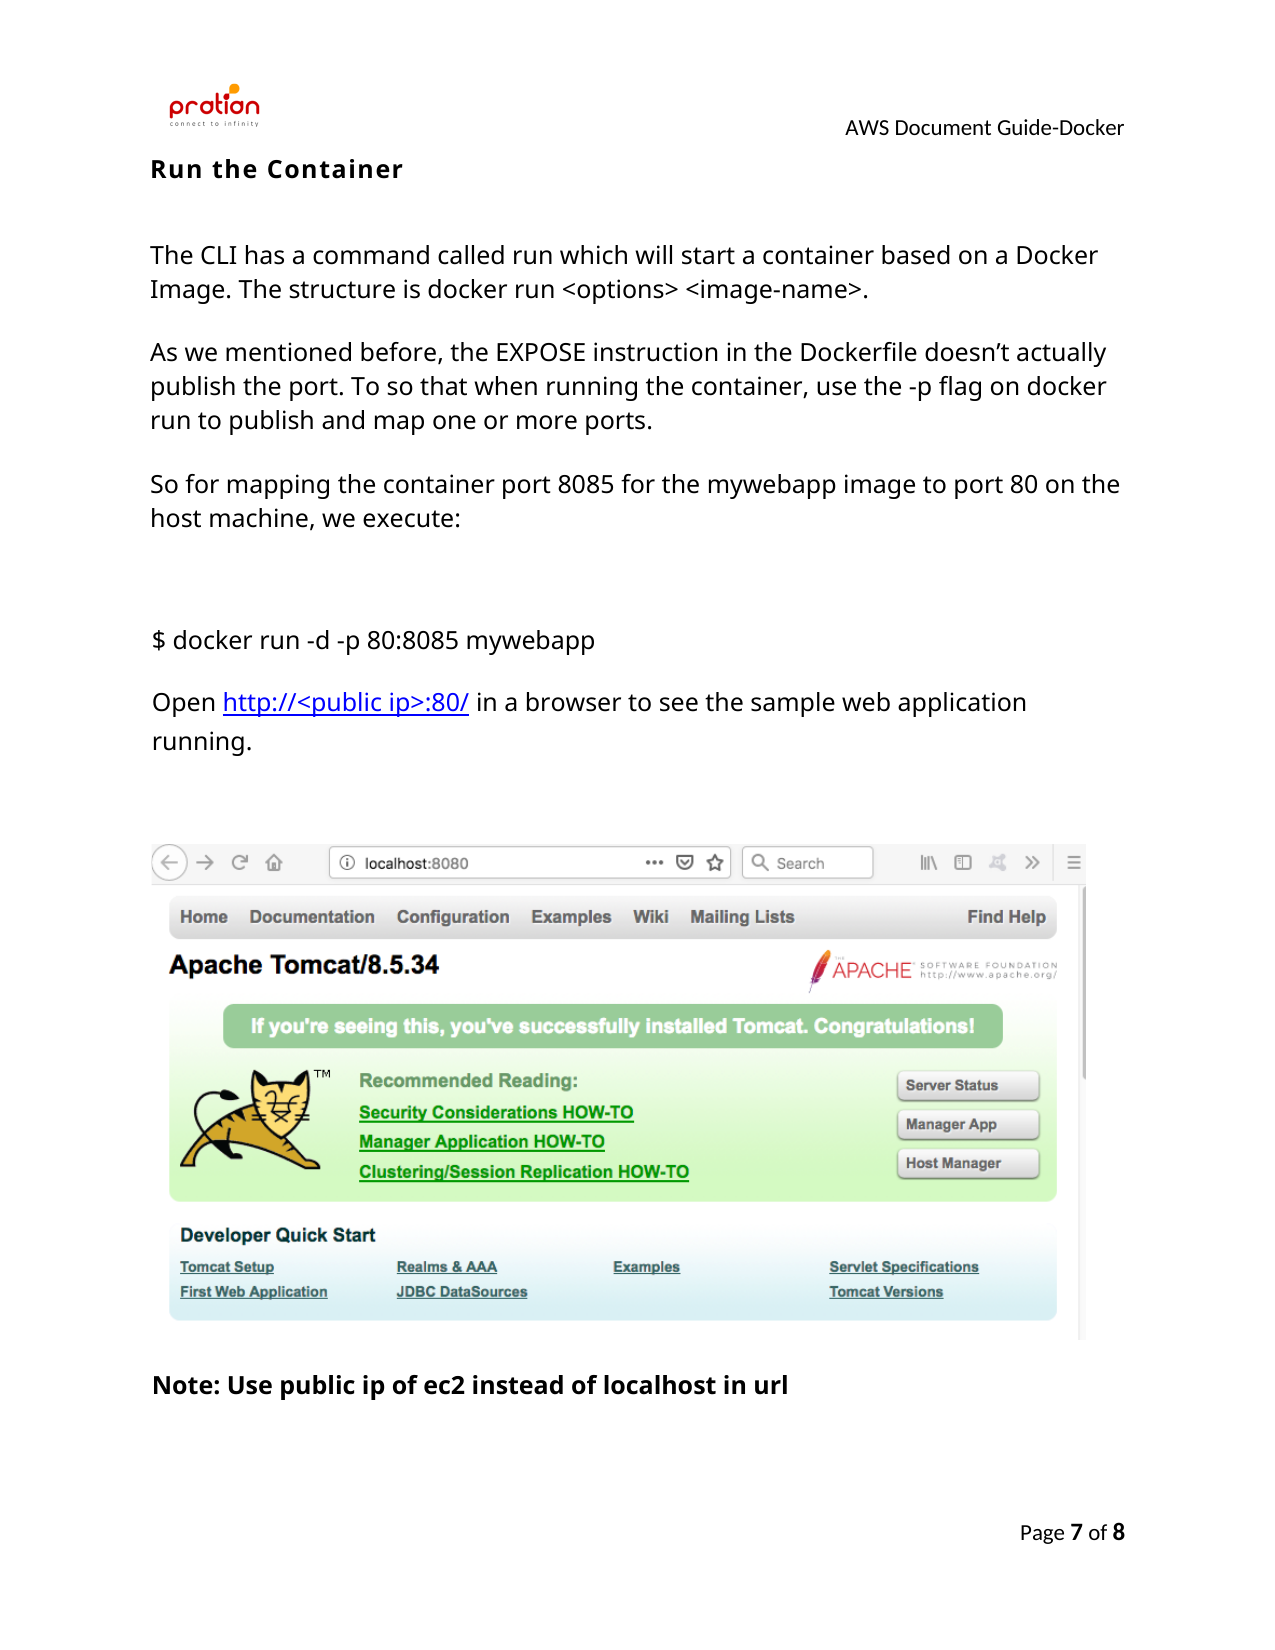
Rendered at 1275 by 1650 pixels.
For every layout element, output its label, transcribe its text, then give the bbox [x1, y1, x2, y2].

picture [151, 844, 1086, 1340]
picture [150, 75, 281, 136]
